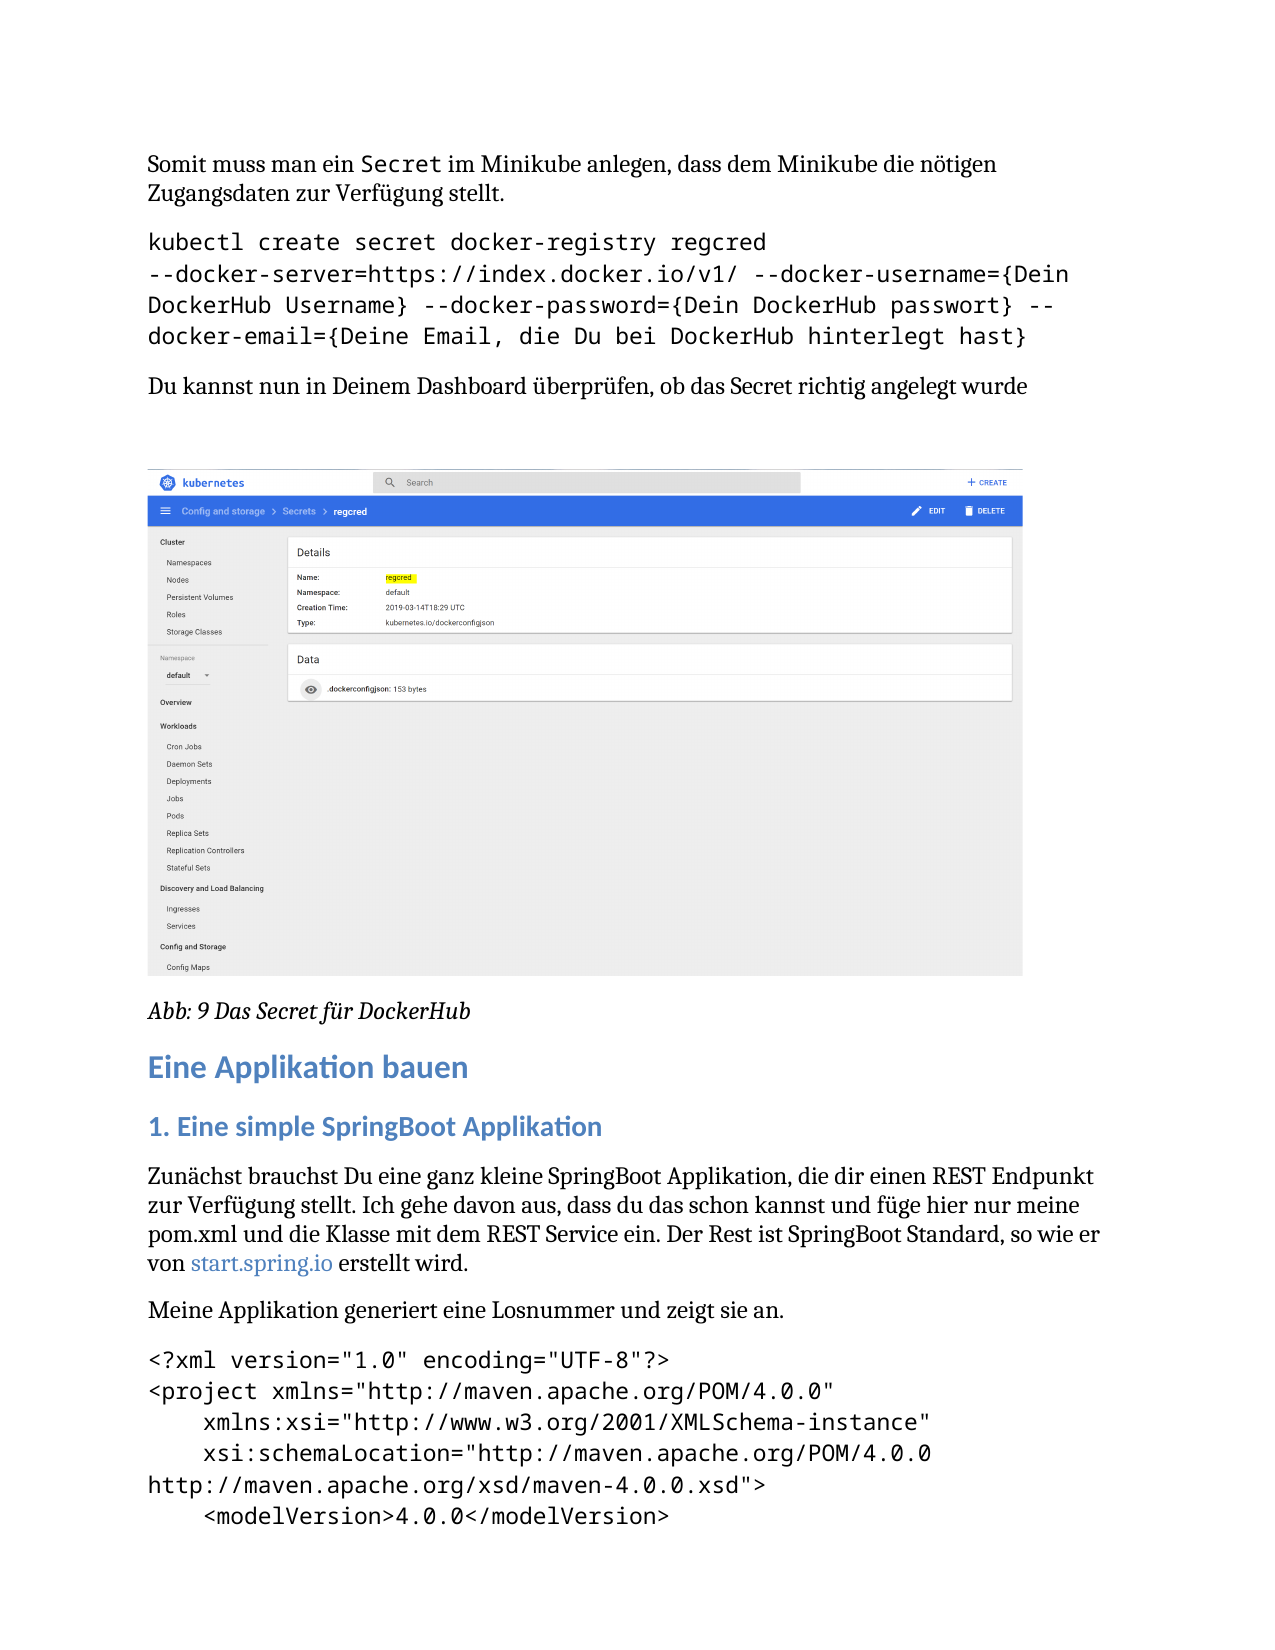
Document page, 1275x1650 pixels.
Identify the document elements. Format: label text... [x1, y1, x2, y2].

text kubectl create secret docker-registry regcred --docker-server=https://index.docker.io/v1/ --docker-username={Dein DockerHub Username} --docker-password={Dein DockerHub passwort} --docker-email={Deine Email, die Du bei DockerHub hinterlegt hast} [148, 226, 1127, 351]
subtitle 1. Eine simple SpringBoot Applikation [148, 1108, 1127, 1143]
text Du kannst nun in Deinem Dashboard überprüfen, ob das Secret richtig angelegt wurde [148, 372, 1127, 401]
picture [147, 469, 1023, 976]
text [148, 1343, 1127, 1531]
text Abb: 9 Das Secret für DockerHub [148, 997, 1127, 1026]
text Meine Applikation generiert eine Losnummer und zeigt sie an. [148, 1296, 1127, 1325]
text Somit muss man ein Secret im Minikube anlegen, dass dem Minikube die nötigen Zugangsdaten zur Verfügung stellt. [148, 148, 1127, 208]
text Zunächst brauchst Du eine ganz kleine SpringBoot Applikation, die dir einen REST Endpunkt zur Verfügung stellt. Ich gehe davon aus, dass du das schon kannst und füge hier nur meine pom.xml und die Klasse mit dem REST Service ein. Der Rest ist SpringBoot Standard, so wie er von start.spring.io erstellt wird. [148, 1162, 1127, 1277]
subtitle Eine Applikation bauen [148, 1046, 1127, 1087]
